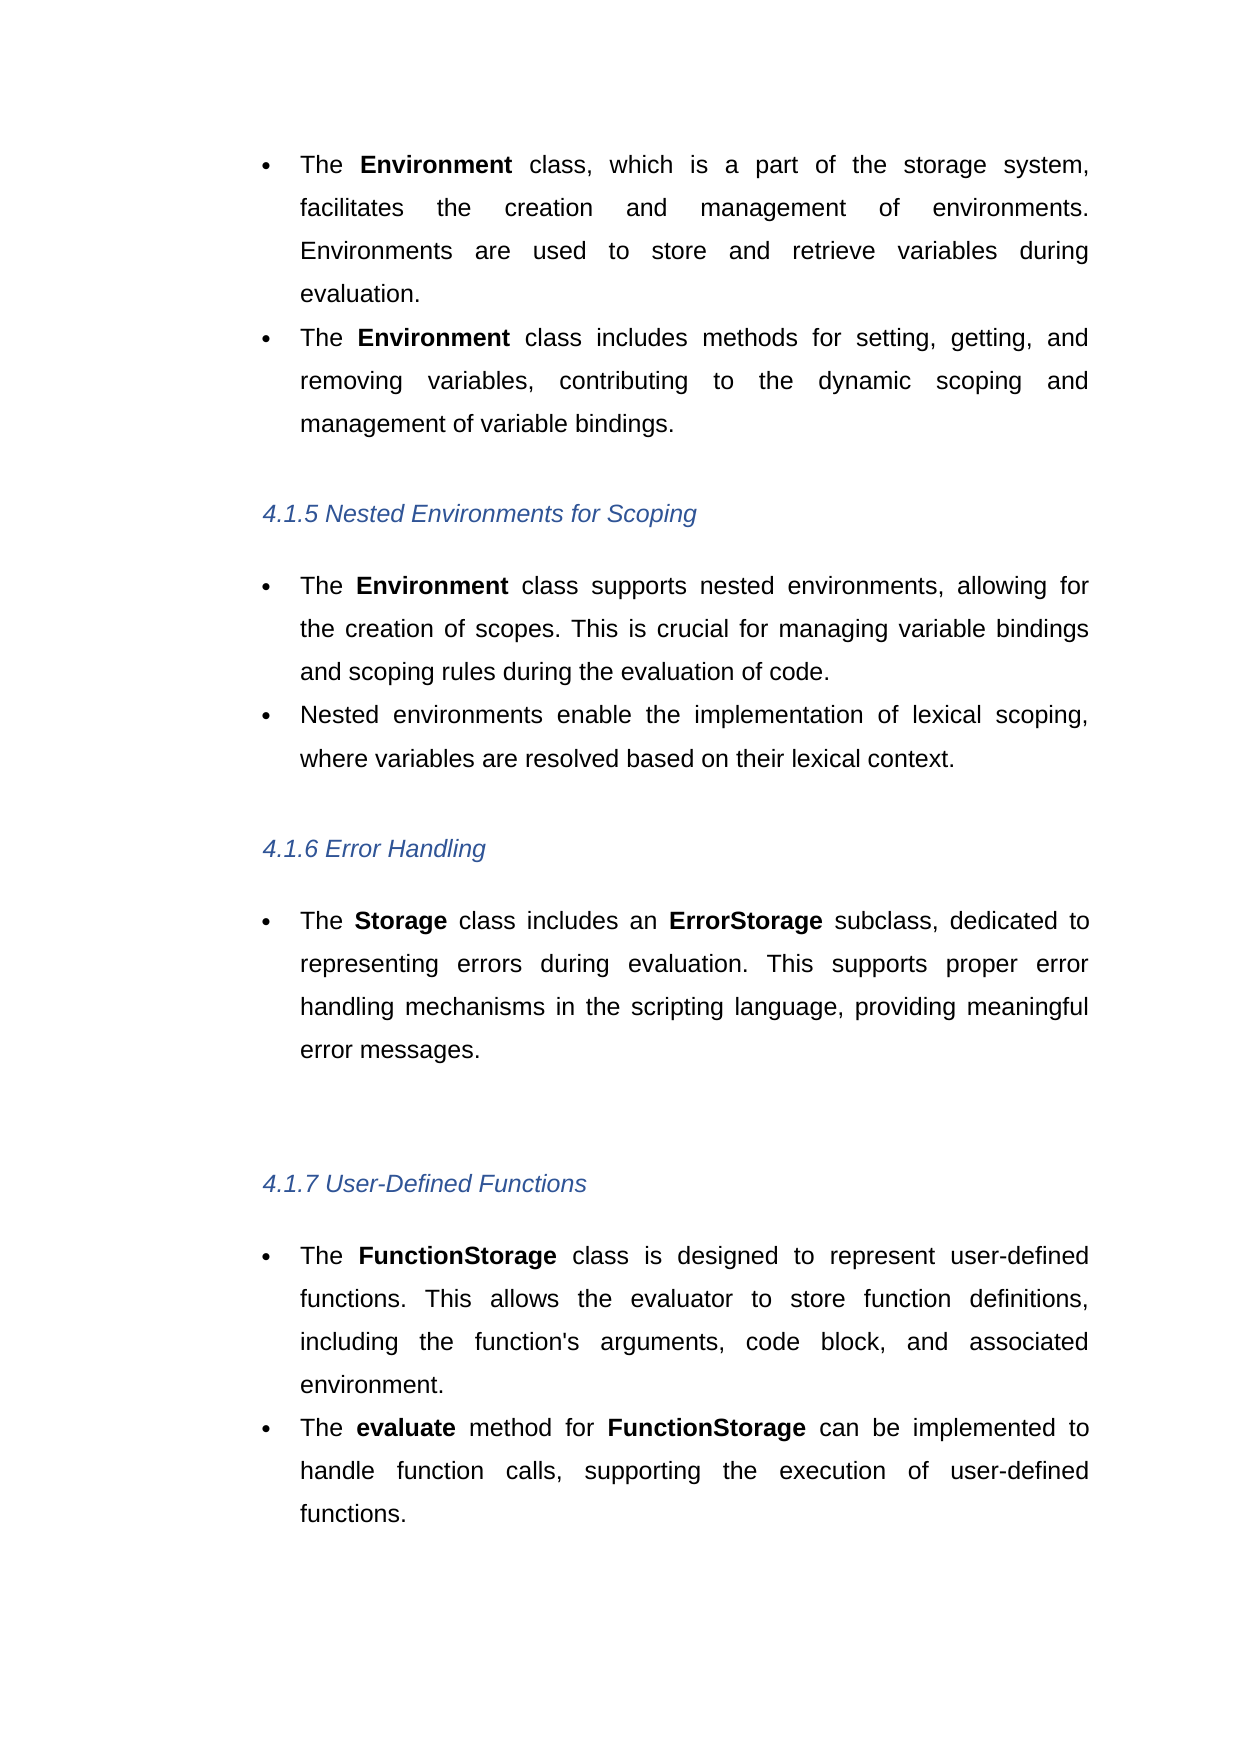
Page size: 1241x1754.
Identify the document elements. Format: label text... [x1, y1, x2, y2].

subtitle 4.1.6 Error Handling [187, 834, 1090, 863]
subtitle 4.1.5 Nested Environments for Scoping [187, 499, 1090, 528]
list The Environment class includes methods for setting, getting, and removing variables, contributing to the dynamic scoping and management of variable bindings. [262, 322, 1090, 437]
list The Environment class, which is a part of the storage system, facilitates the creation and management of environments. Environments are used to store and retrieve variables during evaluation. [262, 150, 1090, 308]
list Nested environments enable the implementation of lexical scoping, where variables are resolved based on their lexical context. [262, 700, 1090, 772]
list The Environment class supports nested environments, allowing for the creation of scopes. This is crucial for managing variable bindings and scoping rules during the evaluation of code. [262, 571, 1090, 686]
list The FunctionStorage class is designed to represent user-defined functions. This allows the evaluator to store function definitions, including the function's arguments, code block, and associated environment. [262, 1241, 1090, 1399]
subtitle 4.1.7 User-Defined Functions [187, 1169, 1090, 1197]
list The evaluate method for FunctionStorage can be implemented to handle function calls, supporting the execution of user-defined functions. [262, 1413, 1090, 1528]
list The Storage class includes an ErrorStorage subclass, dedicated to representing errors during evaluation. This supports proper error handling mechanisms in the scripting language, providing meaningful error messages. [262, 906, 1090, 1064]
